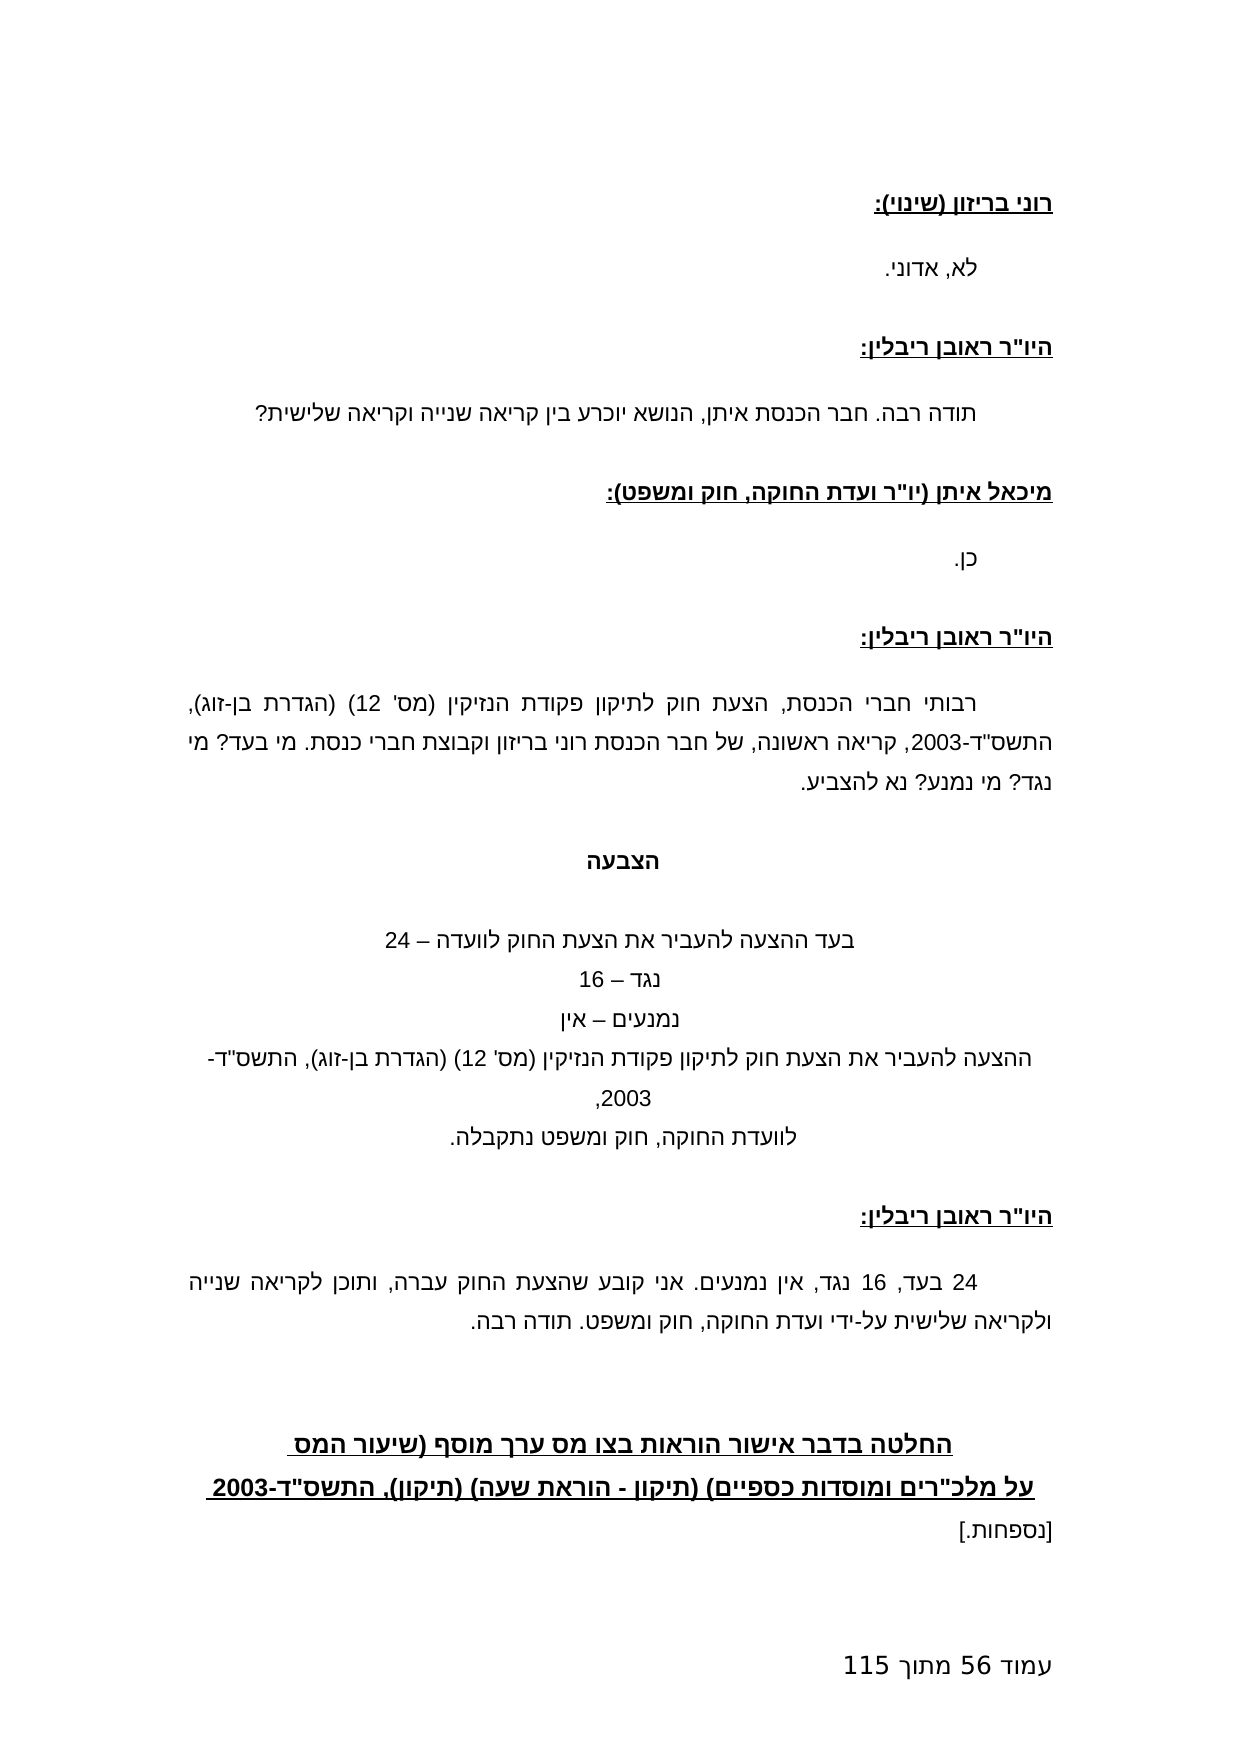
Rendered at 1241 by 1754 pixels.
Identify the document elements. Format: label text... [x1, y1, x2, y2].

text ההצעה להעביר את הצעת חוק לתיקון פקודת הנזיקין (מס' 12) (הגדרת בן-זוג), התשס"ד-2003, [187, 1045, 1053, 1111]
text כן. [187, 545, 1053, 571]
text היו"ר ראובן ריבלין: [187, 1203, 1053, 1229]
text נמנעים – אין [187, 1006, 1053, 1032]
text לוועדת החוקה, חוק ומשפט נתקבלה. [187, 1124, 1053, 1150]
text היו"ר ראובן ריבלין: [187, 624, 1053, 650]
text החלטה בדבר אישור הוראות בצו מס ערך מוסף (שיעור המס על מלכ"רים ומוסדות כספיים) (תיקון - הוראת שעה) (תיקון), התשס"ד-2003 [187, 1430, 1053, 1502]
text [נספחות.] [187, 1517, 1053, 1543]
text היו"ר ראובן ריבלין: [187, 334, 1053, 361]
text 24 בעד, 16 נגד, אין נמנעים. אני קובע שהצעת החוק עברה, ותוכן לקריאה שנייה ולקריאה שלישית על-ידי ועדת החוקה, חוק ומשפט. תודה רבה. [187, 1269, 1053, 1334]
text בעד ההצעה להעביר את הצעת החוק לוועדה – 24 [187, 927, 1053, 953]
text לא, אדוני. [187, 255, 1053, 282]
text רבותי חברי הכנסת, הצעת חוק לתיקון פקודת הנזיקין (מס' 12) (הגדרת בן-זוג), התשס"ד-2003, קריאה ראשונה, של חבר הכנסת רוני בריזון וקבוצת חברי כנסת. מי בעד? מי נגד? מי נמנע? נא להצביע. [187, 690, 1053, 795]
text תודה רבה. חבר הכנסת איתן, הנושא יוכרע בין קריאה שנייה וקריאה שלישית? [187, 400, 1053, 426]
text נגד – 16 [187, 966, 1053, 992]
text רוני בריזון (שינוי): [187, 189, 1053, 216]
text מיכאל איתן (יו"ר ועדת החוקה, חוק ומשפט): [187, 479, 1053, 505]
text הצבעה [187, 848, 1053, 874]
